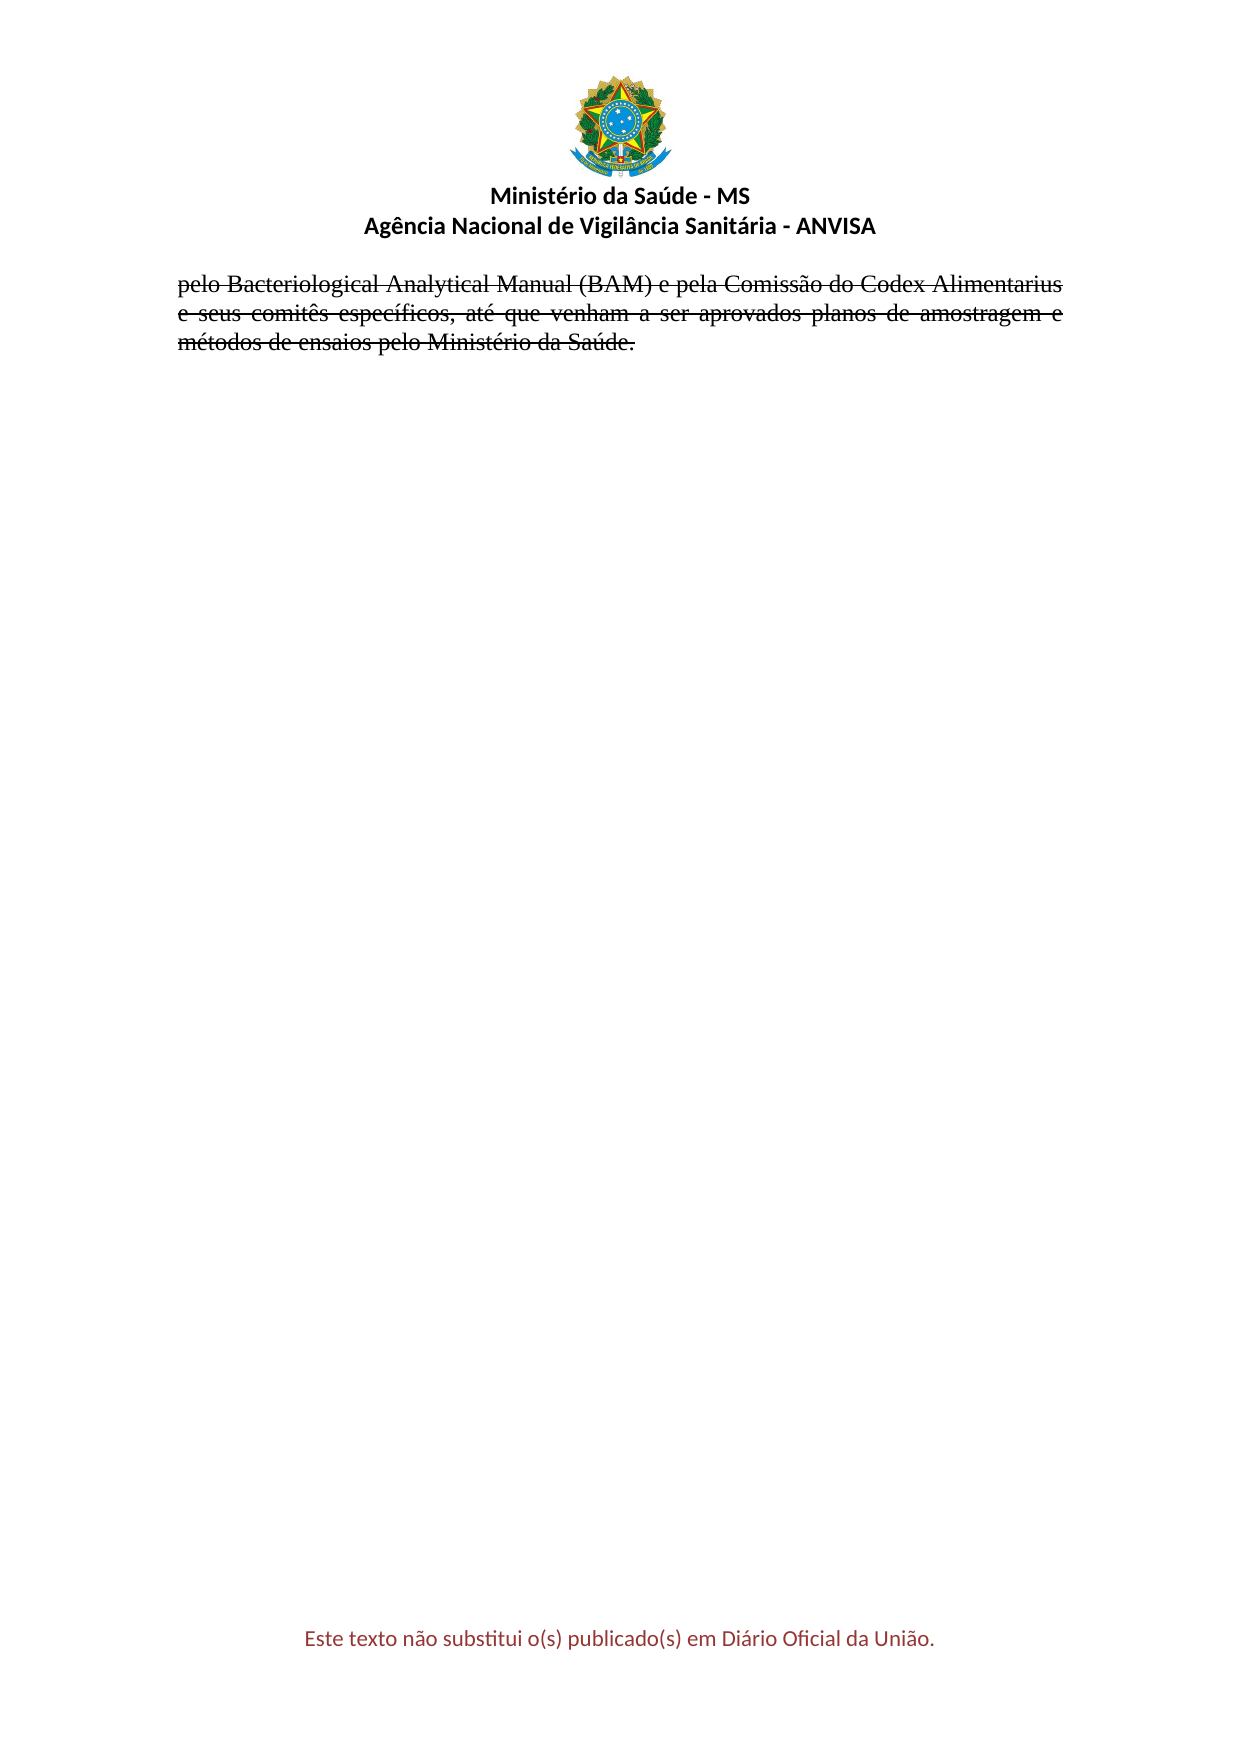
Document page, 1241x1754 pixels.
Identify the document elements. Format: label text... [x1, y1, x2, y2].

picture [566, 73, 674, 180]
